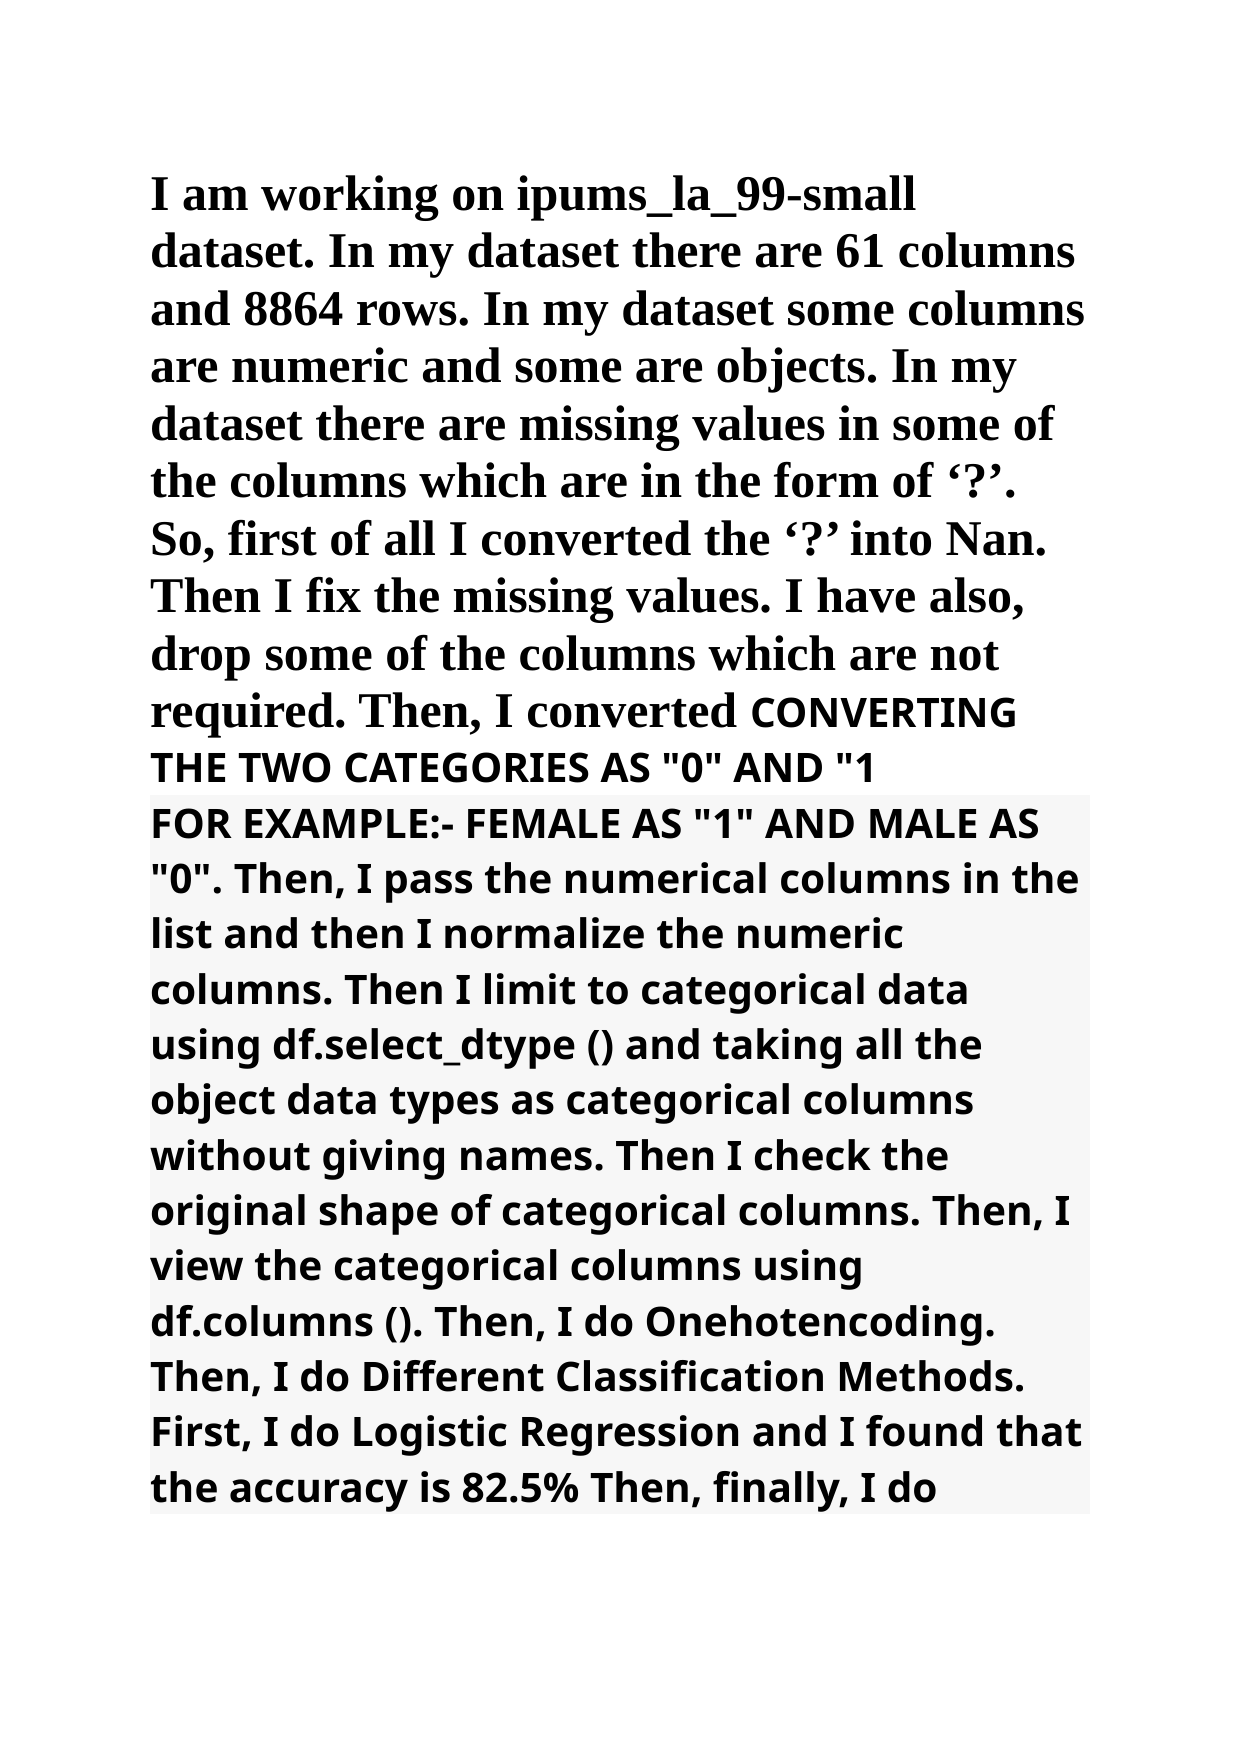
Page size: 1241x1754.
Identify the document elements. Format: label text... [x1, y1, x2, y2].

subtitle I am working on ipums_la_99-small dataset. In my dataset there are 61 columns and 8864 rows. In my dataset some columns are numeric and some are objects. In my dataset there are missing values in some of the columns which are in the form of ‘?’. So, first of all I converted the ‘?’ into Nan. Then I fix the missing values. I have also, drop some of the columns which are not required. Then, I converted CONVERTING THE TWO CATEGORIES AS "0" AND "1 [150, 163, 1090, 795]
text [150, 795, 1090, 1514]
